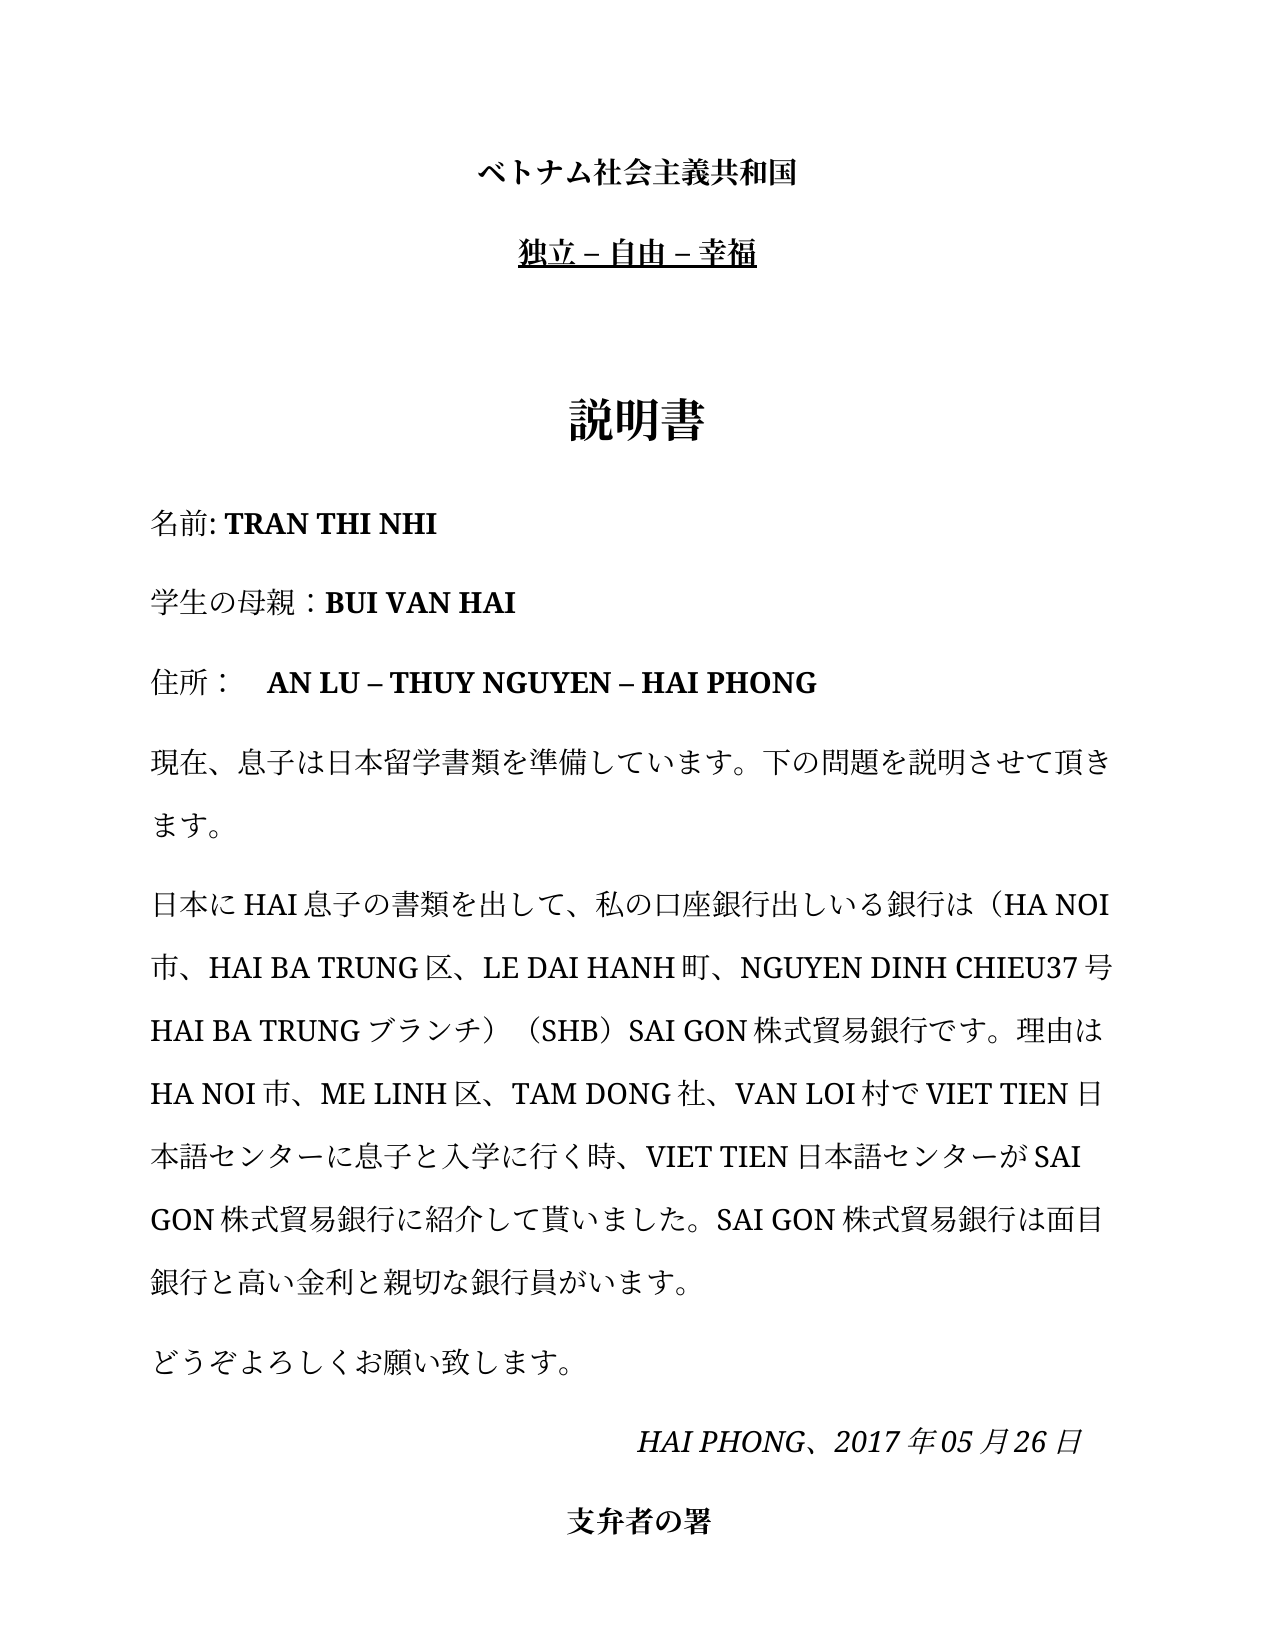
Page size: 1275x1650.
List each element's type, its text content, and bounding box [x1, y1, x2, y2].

text HAI PHONG、2017年05月26日 [150, 1419, 1125, 1461]
text 日本にHAI息子の書類を出して、私の口座銀行出しいる銀行は（HA NOI市、HAI BA TRUNG区、LE DAI HANH町、NGUYEN DINH CHIEU37号HAI BA TRUNGブランチ）（SHB）SAI GON株式貿易銀行です。理由はHA NOI市、ME LINH区、TAM DONG社、VAN LOI村でVIET TIEN日本語センターに息子と入学に行く時、VIET TIEN日本語センターがSAI GON株式貿易銀行に紹介して貰いました。SAI GON株式貿易銀行は面目銀行と高い金利と親切な銀行員がいます。 [150, 882, 1125, 1302]
text 名前: TRAN THI NHI [150, 501, 1125, 543]
text どうぞよろしくお願い致します。 [150, 1340, 1125, 1382]
text ベトナム社会主義共和国 [150, 150, 1125, 192]
text 説明書 [150, 385, 1125, 451]
text 住所： AN LU – THUY NGUYEN – HAI PHONG [150, 660, 1125, 702]
text 独立 – 自由 – 幸福 [150, 229, 1125, 271]
text 学生の母親：BUI VAN HAI [150, 580, 1125, 622]
text 現在、息子は日本留学書類を準備しています。下の問題を説明させて頂きます。 [150, 740, 1125, 844]
text 支弁者の署 [150, 1499, 1125, 1541]
